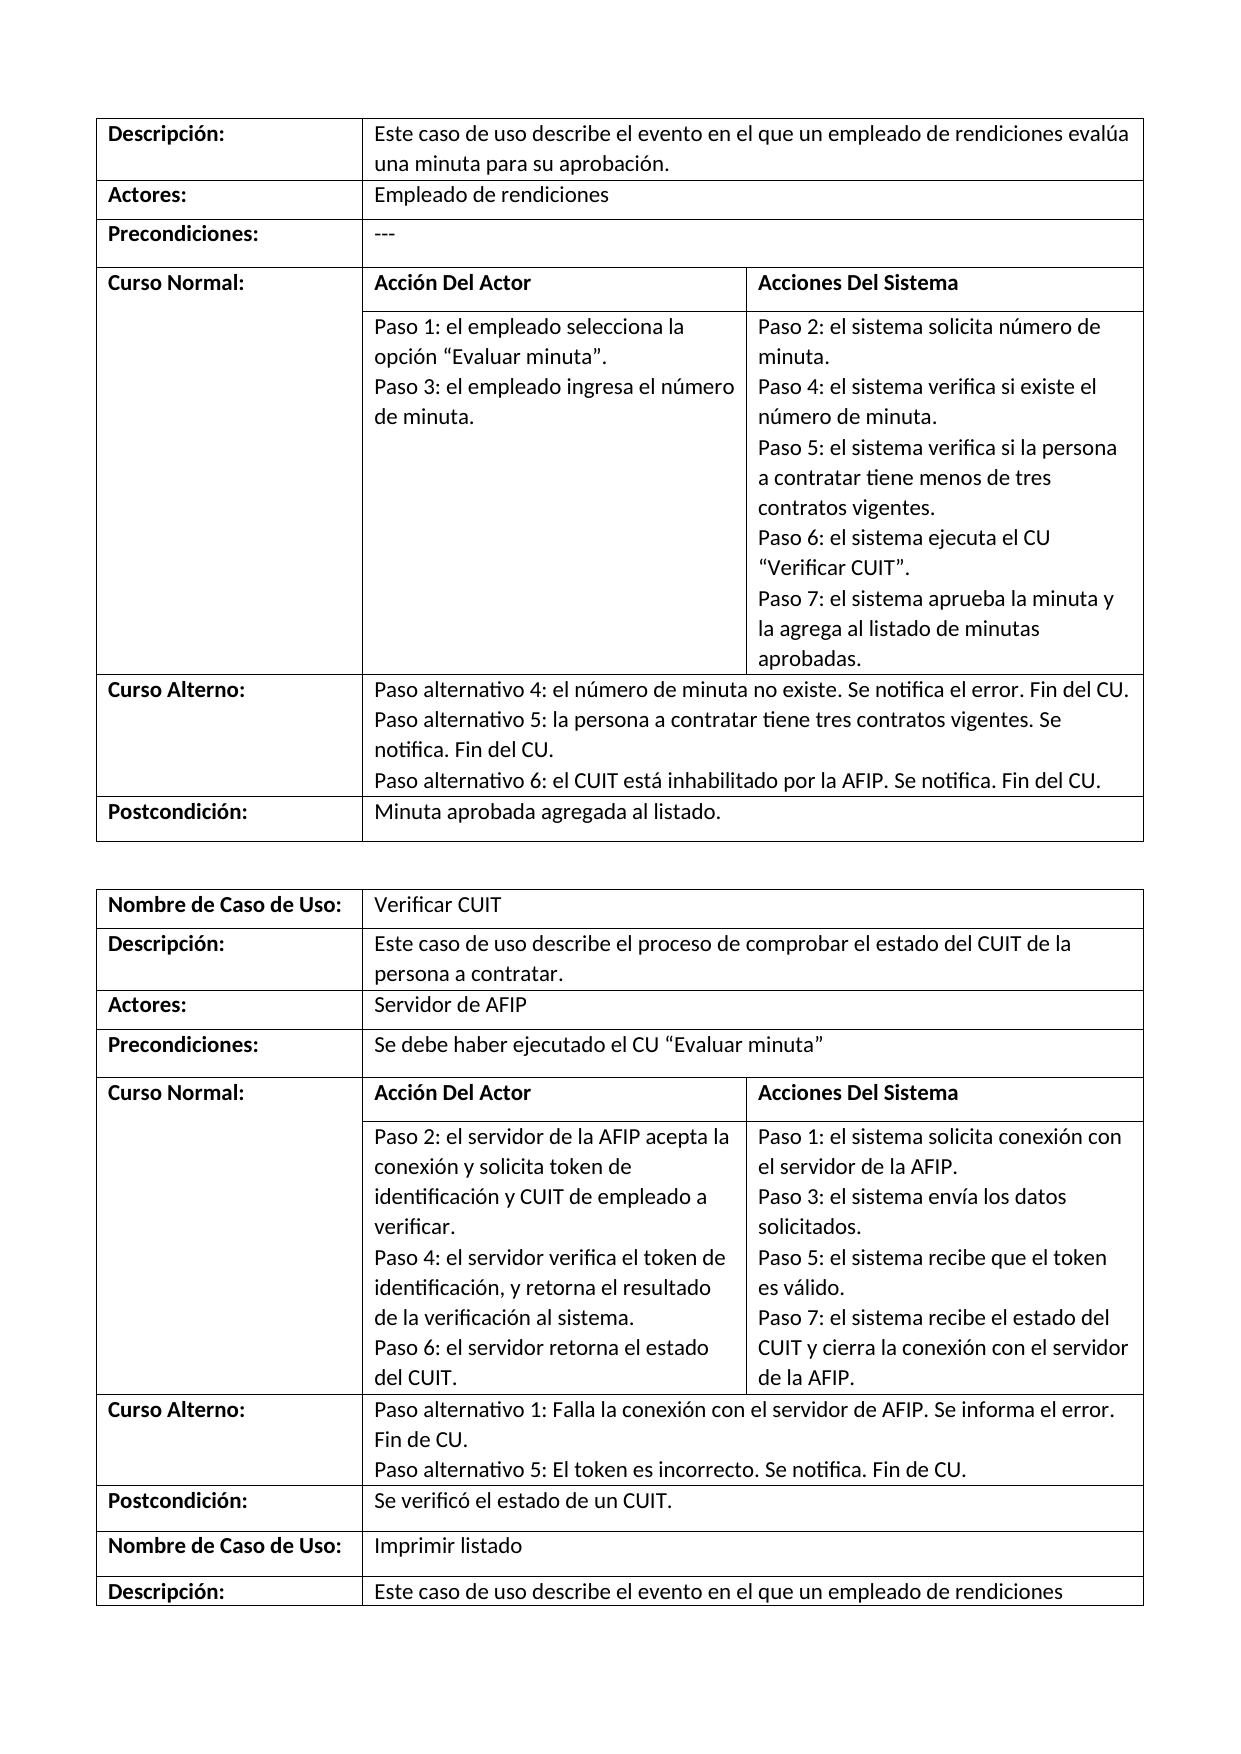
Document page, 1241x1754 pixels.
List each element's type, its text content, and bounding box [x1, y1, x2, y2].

table_cell Empleado de rendiciones [363, 181, 1143, 218]
table_cell Acciones Del Sistema [747, 268, 1143, 311]
table_cell Minuta aprobada agregada al listado. [363, 797, 1143, 841]
table_cell Curso Normal: [97, 1078, 362, 1394]
table_cell Acción Del Actor [363, 1078, 746, 1121]
table_header Verificar CUIT [363, 890, 1143, 928]
table_cell Descripción: [97, 119, 362, 179]
table_cell Descripción: [97, 1577, 362, 1605]
table_cell Curso Alterno: [97, 1395, 362, 1485]
table_cell Actores: [97, 991, 362, 1029]
table_cell Paso 2: el servidor de la AFIP acepta la conexión y solicita token de identificación y CUIT de empleado a verificar. Paso 4: el servidor verifica el token de identificación, y retorna el resultado de la verificación al sistema. Paso 6: el servidor retorna el estado del CUIT. [363, 1122, 746, 1394]
table_cell Acción Del Actor [363, 268, 746, 311]
table_cell Descripción: [97, 929, 362, 989]
table_cell Actores: [97, 181, 362, 218]
table_cell Se debe haber ejecutado el CU “Evaluar minuta” [363, 1030, 1143, 1077]
table_cell Precondiciones: [97, 1030, 362, 1077]
table_cell Acciones Del Sistema [747, 1078, 1143, 1121]
table_cell --- [363, 220, 1143, 267]
table_cell Este caso de uso describe el evento en el que un empleado de rendiciones evalúa una minuta para su aprobación. [363, 119, 1143, 179]
table_header Nombre de Caso de Uso: [97, 890, 362, 928]
table_cell Paso 1: el empleado selecciona la opción “Evaluar minuta”. Paso 3: el empleado ingresa el número de minuta. [363, 312, 746, 674]
table_cell Servidor de AFIP [363, 991, 1143, 1029]
table_cell Paso alternativo 1: Falla la conexión con el servidor de AFIP. Se informa el error. Fin de CU. Paso alternativo 5: El token es incorrecto. Se notifica. Fin de CU. [363, 1395, 1143, 1485]
table_cell Este caso de uso describe el proceso de comprobar el estado del CUIT de la persona a contratar. [363, 929, 1143, 989]
table_cell Paso 2: el sistema solicita número de minuta. Paso 4: el sistema verifica si existe el número de minuta. Paso 5: el sistema verifica si la persona a contratar tiene menos de tres contratos vigentes. Paso 6: el sistema ejecuta el CU “Verificar CUIT”. Paso 7: el sistema aprueba la minuta y la agrega al listado de minutas aprobadas. [747, 312, 1143, 674]
table_cell Curso Alterno: [97, 675, 362, 796]
table_cell Postcondición: [97, 797, 362, 841]
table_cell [363, 1577, 1143, 1605]
table_cell Imprimir listado [363, 1532, 1143, 1576]
table_cell Curso Normal: [97, 268, 362, 674]
table_cell Paso alternativo 4: el número de minuta no existe. Se notifica el error. Fin del CU. Paso alternativo 5: la persona a contratar tiene tres contratos vigentes. Se notifica. Fin del CU. Paso alternativo 6: el CUIT está inhabilitado por la AFIP. Se notifica. Fin del CU. [363, 675, 1143, 796]
table_cell Nombre de Caso de Uso: [97, 1532, 362, 1576]
table_cell Precondiciones: [97, 220, 362, 267]
table_cell Se verificó el estado de un CUIT. [363, 1486, 1143, 1531]
table_cell Paso 1: el sistema solicita conexión con el servidor de la AFIP. Paso 3: el sistema envía los datos solicitados. Paso 5: el sistema recibe que el token es válido. Paso 7: el sistema recibe el estado del CUIT y cierra la conexión con el servidor de la AFIP. [747, 1122, 1143, 1394]
table_cell Postcondición: [97, 1486, 362, 1531]
